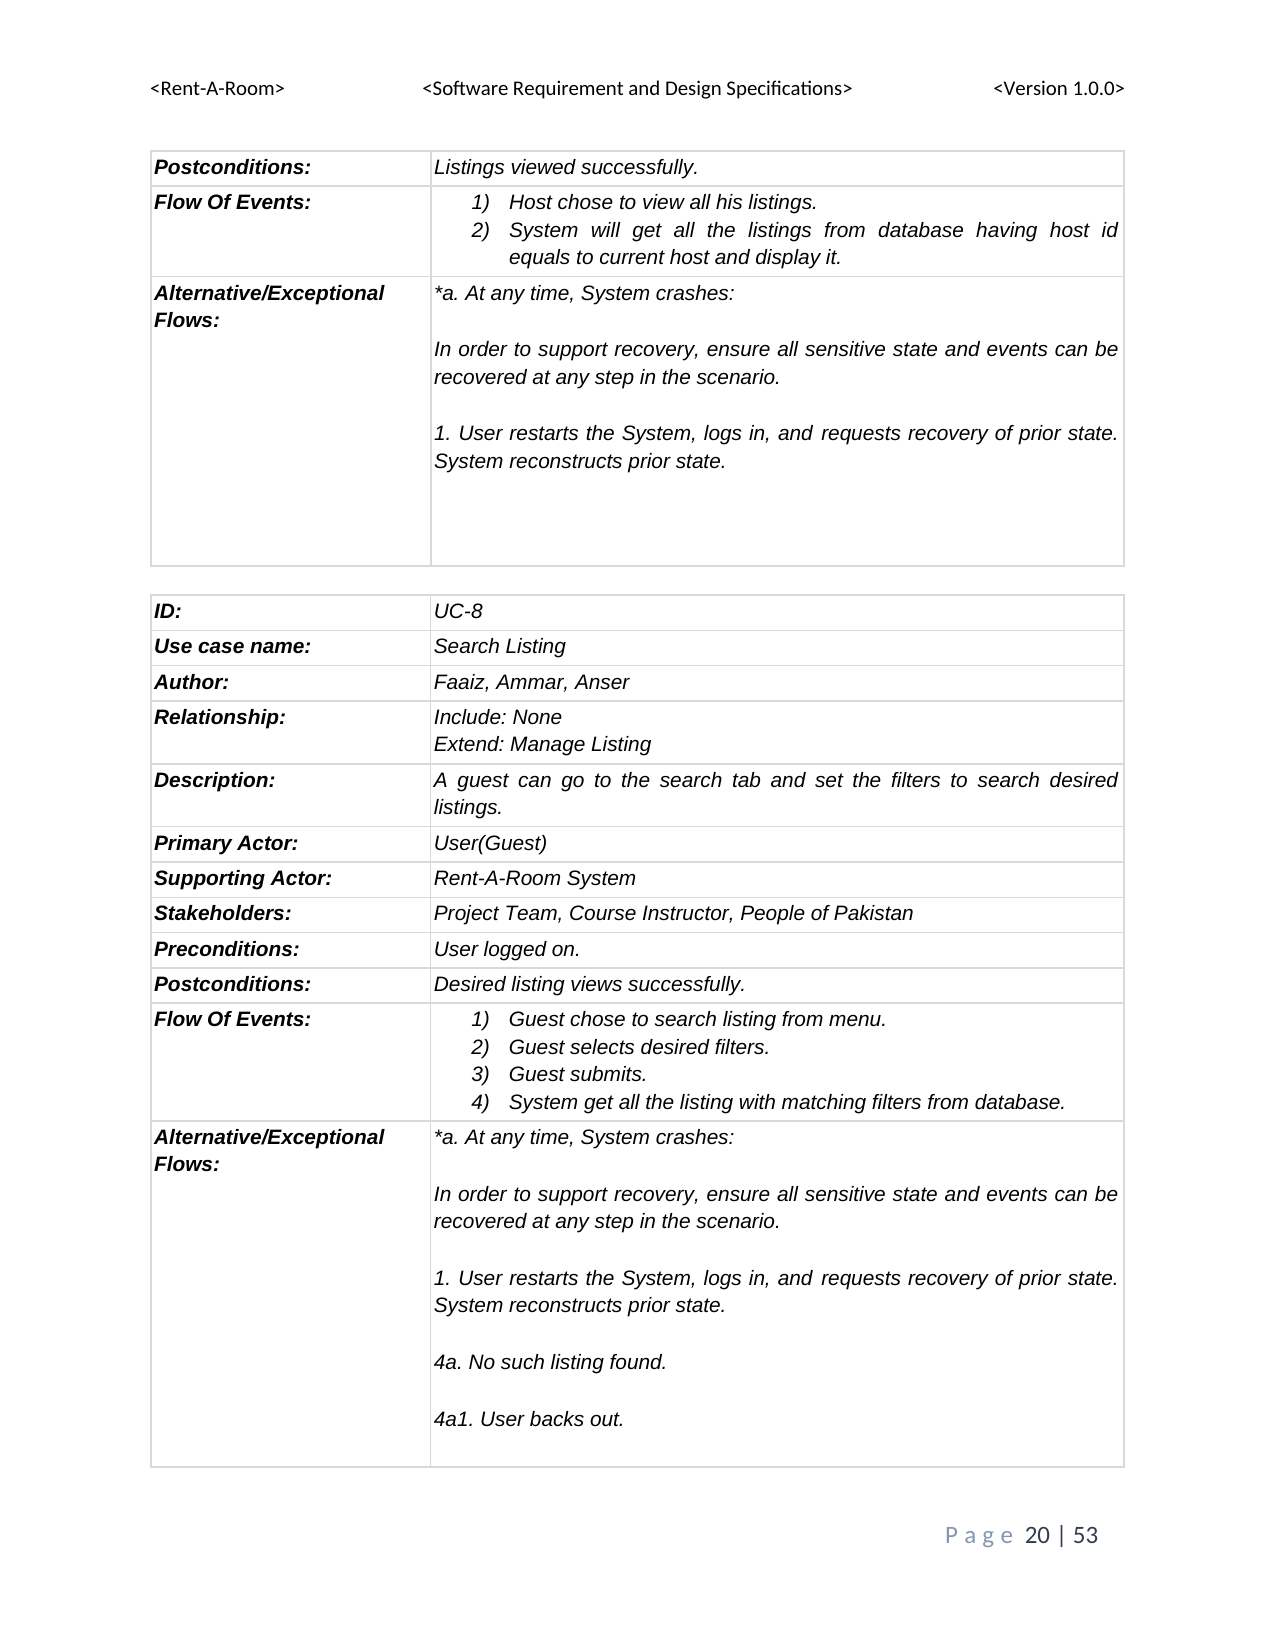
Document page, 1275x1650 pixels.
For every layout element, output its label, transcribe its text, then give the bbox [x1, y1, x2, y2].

table_cell Include: None Extend: Manage Listing [431, 702, 1123, 763]
table_cell Alternative/Exceptional Flows: [152, 277, 430, 565]
table_cell Flow Of Events: [152, 1004, 430, 1120]
table_cell Faaiz, Ammar, Anser [431, 666, 1123, 700]
table_cell A guest can go to the search tab and set the filters to search desired listings. [431, 765, 1123, 826]
table_cell Relationship: [152, 702, 430, 763]
table_cell *a. At any time, System crashes: In order to support recovery, ensure all sensitive state and events can be recovered at any step in the scenario. 1. User restarts the System, logs in, and requests recovery of prior state. System reconstructs prior state. [432, 277, 1123, 565]
table_cell Search Listing [431, 631, 1123, 665]
table_cell Postconditions: [152, 969, 430, 1002]
table_cell Preconditions: [152, 933, 430, 967]
table_cell Project Team, Course Instructor, People of Pakistan [431, 898, 1123, 932]
table_cell Use case name: [152, 631, 430, 665]
table_cell User(Guest) [431, 827, 1123, 861]
table_cell Primary Actor: [152, 827, 430, 861]
table_cell Desired listing views successfully. [431, 969, 1123, 1002]
table_cell User logged on. [431, 933, 1123, 967]
table_cell Rent-A-Room System [431, 863, 1123, 896]
table_cell Supporting Actor: [152, 863, 430, 896]
table_cell Stakeholders: [152, 898, 430, 932]
table_cell Description: [152, 765, 430, 826]
table_cell Host chose to view all his listings. System will get all the listings from database having host id equals to current host and display it. [432, 187, 1123, 276]
table_cell Author: [152, 666, 430, 700]
table_cell Flow Of Events: [152, 187, 430, 276]
table_cell Postconditions: [152, 152, 430, 185]
table_cell Listings viewed successfully. [432, 152, 1123, 185]
table_header UC-8 [431, 596, 1123, 629]
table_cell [152, 1122, 430, 1466]
table_cell Guest chose to search listing from menu. Guest selects desired filters. Guest submits. System get all the listing with matching filters from database. [431, 1004, 1123, 1120]
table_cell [431, 1122, 1123, 1466]
table_header ID: [152, 596, 430, 629]
